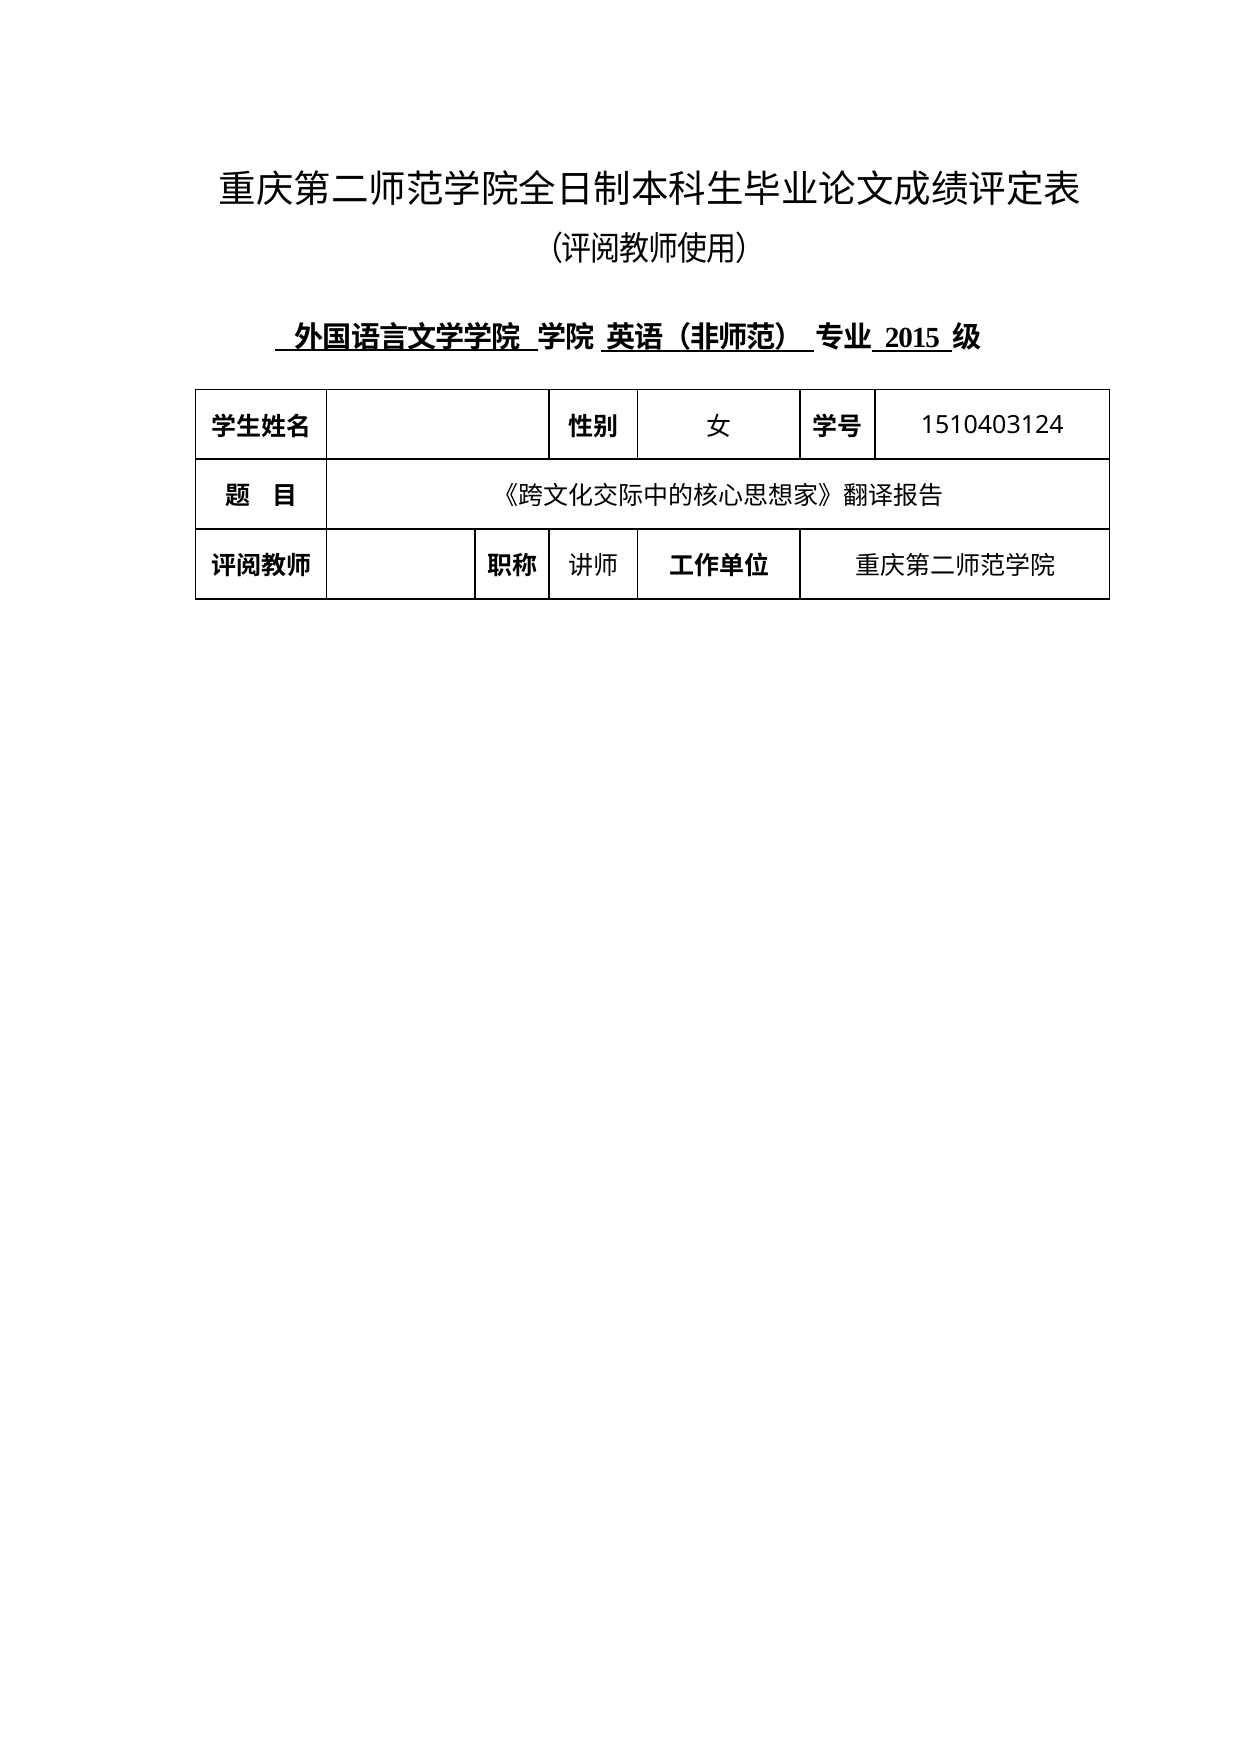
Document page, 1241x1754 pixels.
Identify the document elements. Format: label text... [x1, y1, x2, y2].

text 重庆第二师范学院全日制本科生毕业论文成绩评定表 [207, 159, 1092, 213]
table_cell 评阅教师 [196, 530, 326, 598]
table_cell 工作单位 [638, 530, 799, 598]
table_cell 讲师 [550, 530, 637, 598]
table_header 学号 [801, 390, 874, 458]
table_cell 题 目 [196, 460, 326, 528]
table_header 学生姓名 [196, 390, 326, 458]
text 外国语言文学学院 学院 英语（非师范） 专业 2015 级 [207, 302, 1092, 367]
table_header 女 [638, 390, 799, 458]
table_cell 重庆第二师范学院 [801, 530, 1109, 598]
text （评阅教师使用） [207, 213, 1092, 278]
table_cell 《跨文化交际中的核心思想家》翻译报告 [327, 460, 1109, 528]
table_cell [327, 530, 474, 598]
table_header 性别 [550, 390, 637, 458]
table_header [327, 390, 548, 458]
table_header 1510403124 [876, 390, 1109, 458]
table_cell 职称 [476, 530, 548, 598]
